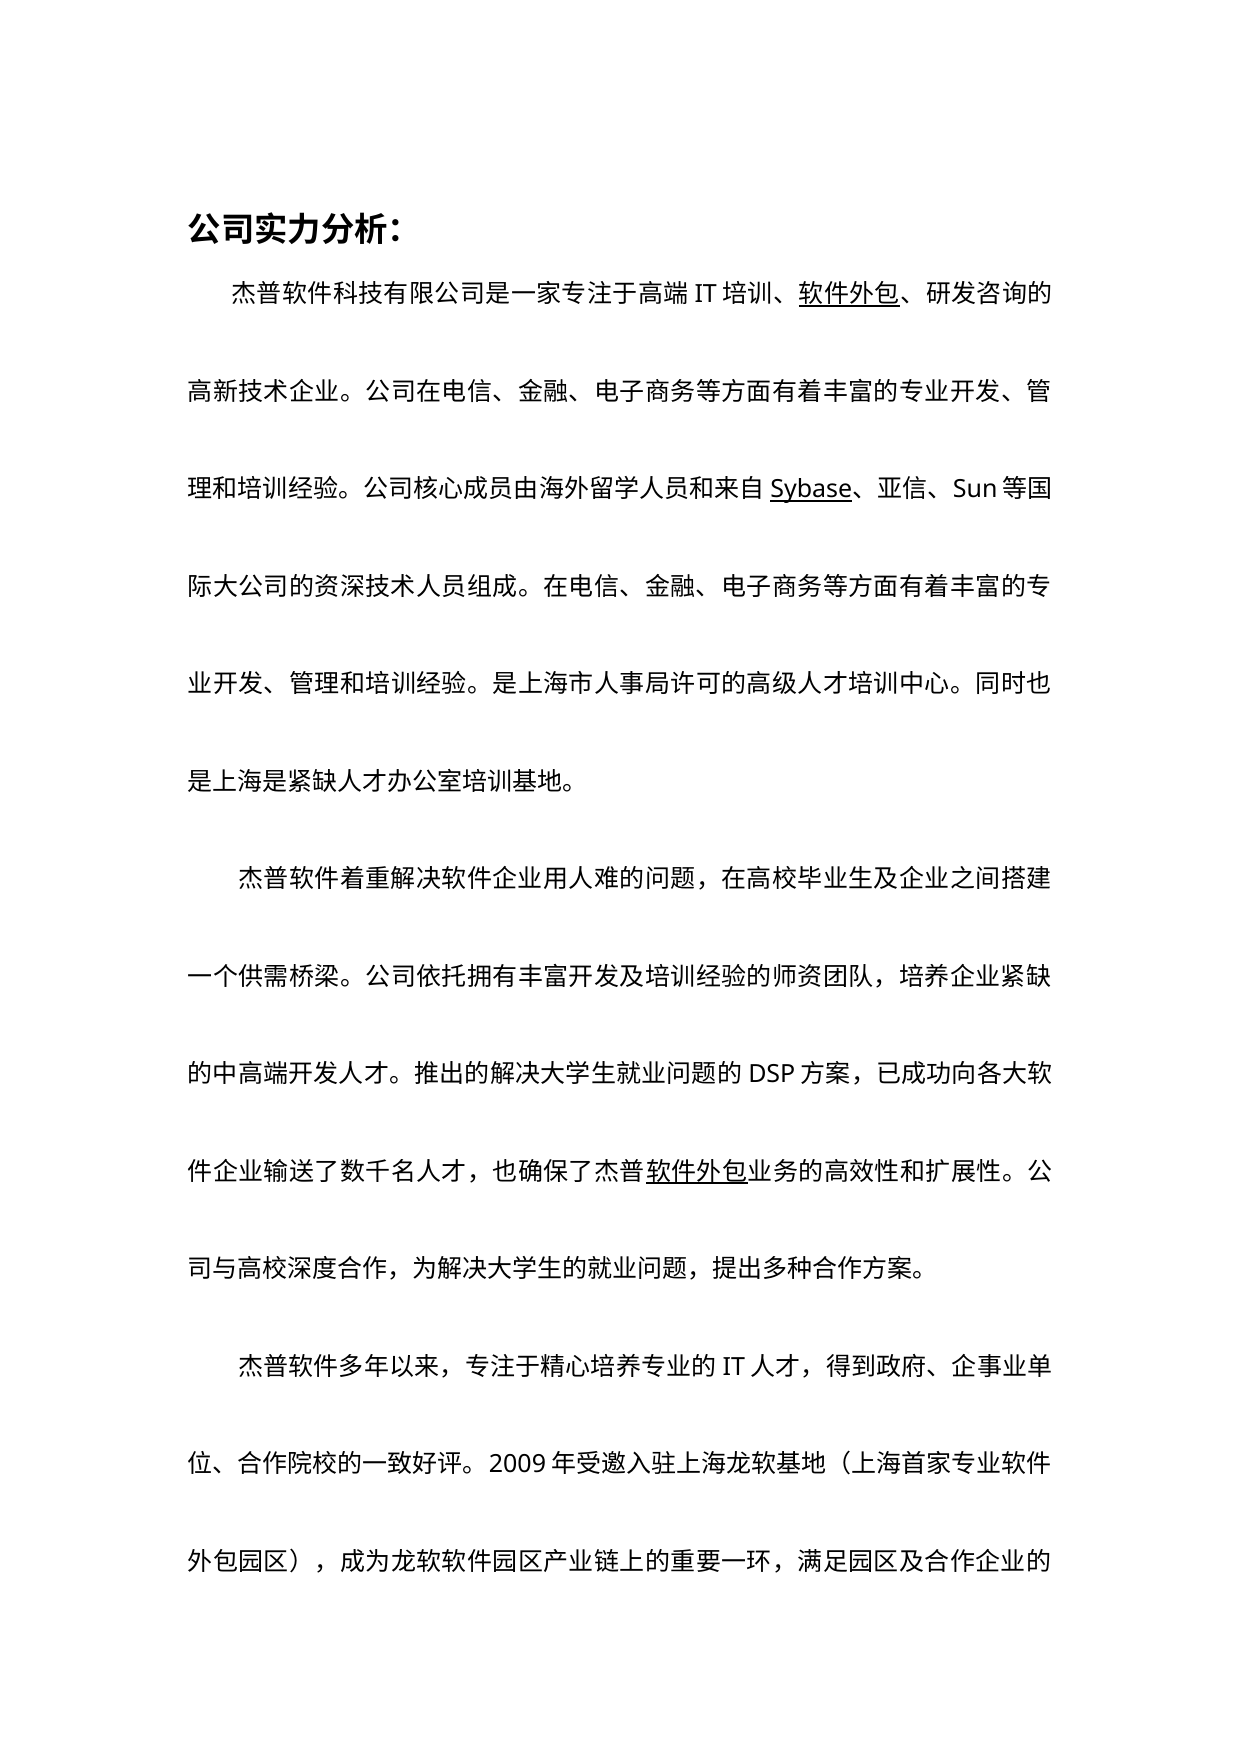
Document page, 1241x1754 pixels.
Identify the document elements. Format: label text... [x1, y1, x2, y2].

text 公司实力分析： [187, 194, 1053, 259]
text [187, 259, 1053, 1592]
